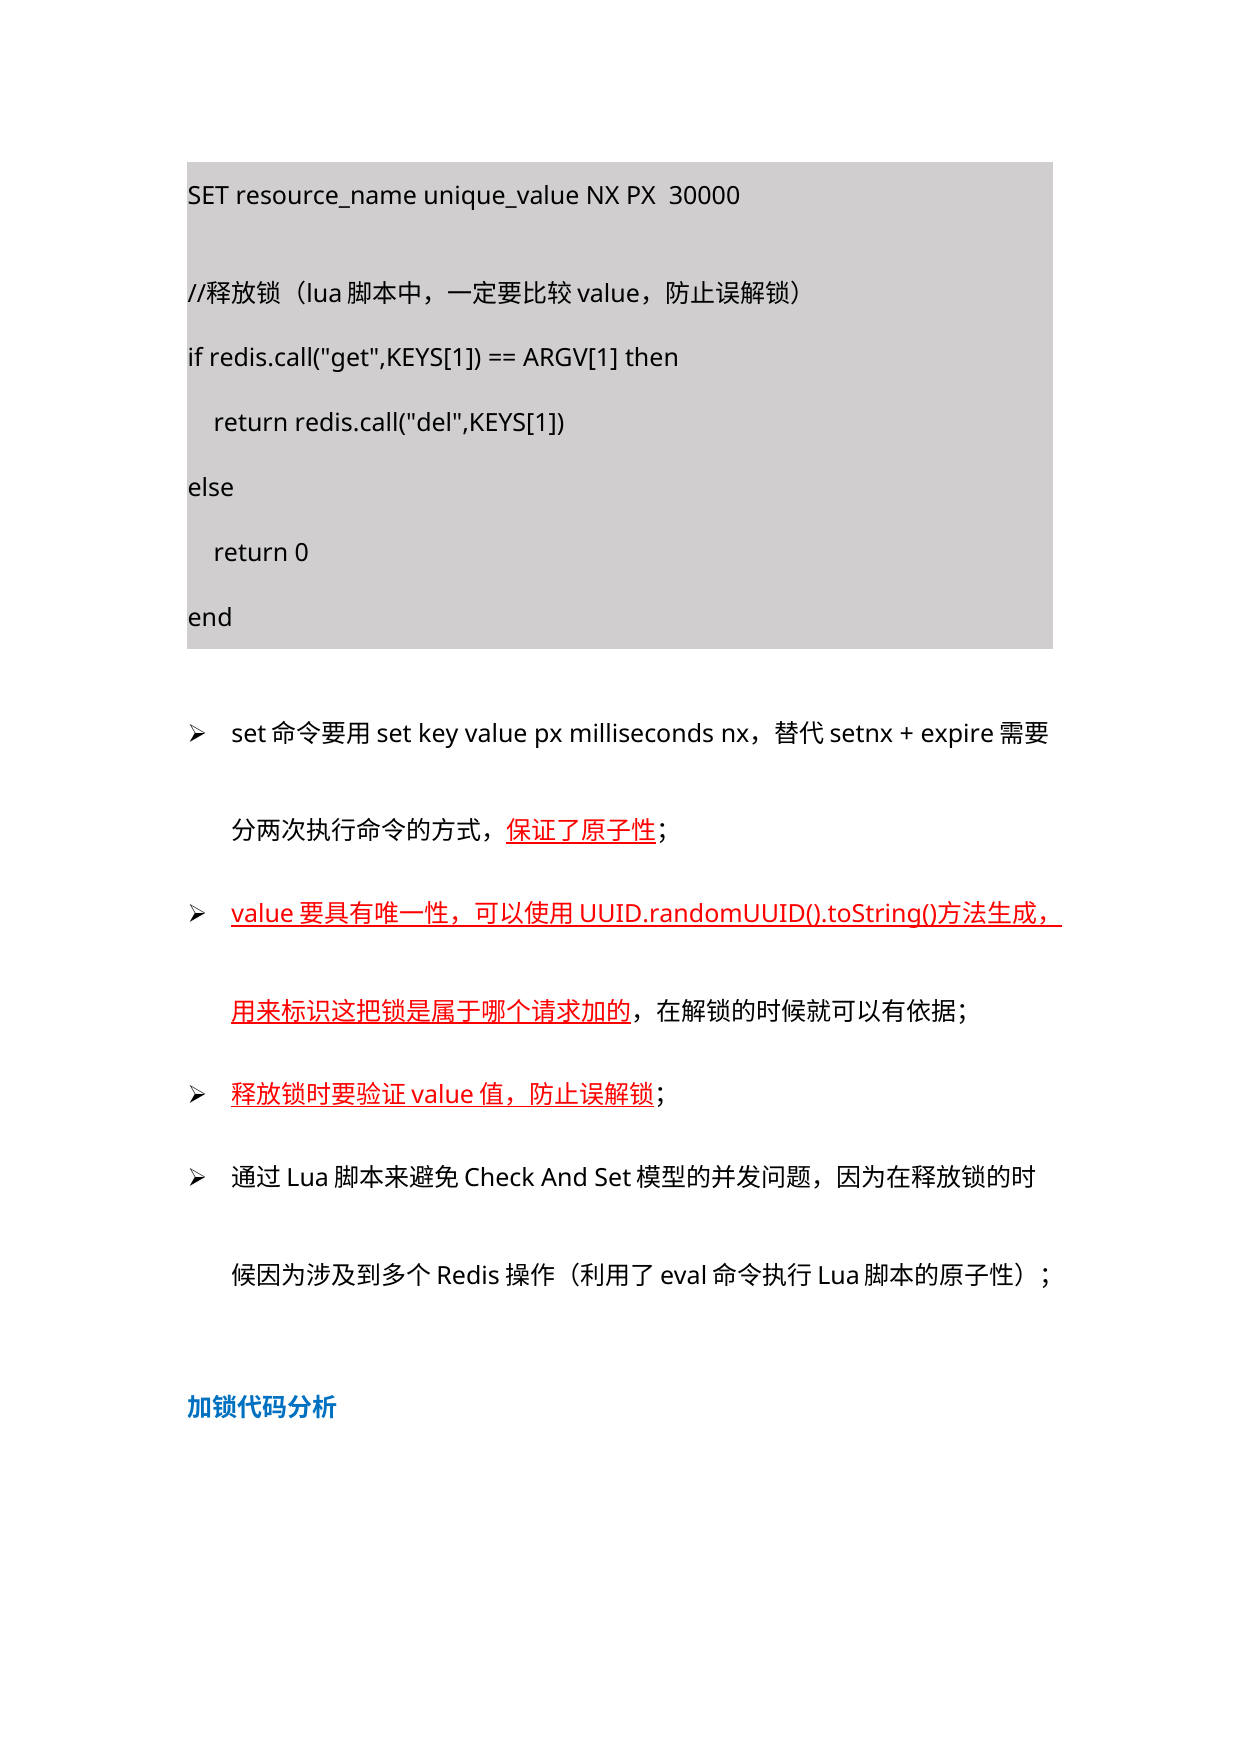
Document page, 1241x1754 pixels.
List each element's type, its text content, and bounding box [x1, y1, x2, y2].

text end [187, 584, 1053, 649]
text if redis.call("get",KEYS[1]) == ARGV[1] then [187, 324, 1053, 389]
text else [187, 454, 1053, 519]
text return redis.call("del",KEYS[1]) [187, 389, 1053, 454]
list set命令要用set key value px milliseconds nx，替代setnx + expire需要分两次执行命令的方式，保证了原子性； [187, 699, 1053, 861]
list 释放锁时要验证value值，防止误解锁； [187, 1060, 1053, 1125]
text //释放锁（lua脚本中，一定要比较value，防止误解锁） [187, 259, 1053, 324]
text 加锁代码分析 [187, 1373, 1053, 1438]
list 通过Lua脚本来避免Check And Set模型的并发问题，因为在释放锁的时候因为涉及到多个Redis操作（利用了eval命令执行Lua脚本的原子性）； [187, 1143, 1053, 1306]
list value要具有唯一性，可以使用UUID.randomUUID().toString()方法生成，用来标识这把锁是属于哪个请求加的，在解锁的时候就可以有依据； [187, 879, 1053, 1042]
text SET resource_name unique_value NX PX 30000 [187, 162, 1053, 227]
text return 0 [187, 519, 1053, 584]
